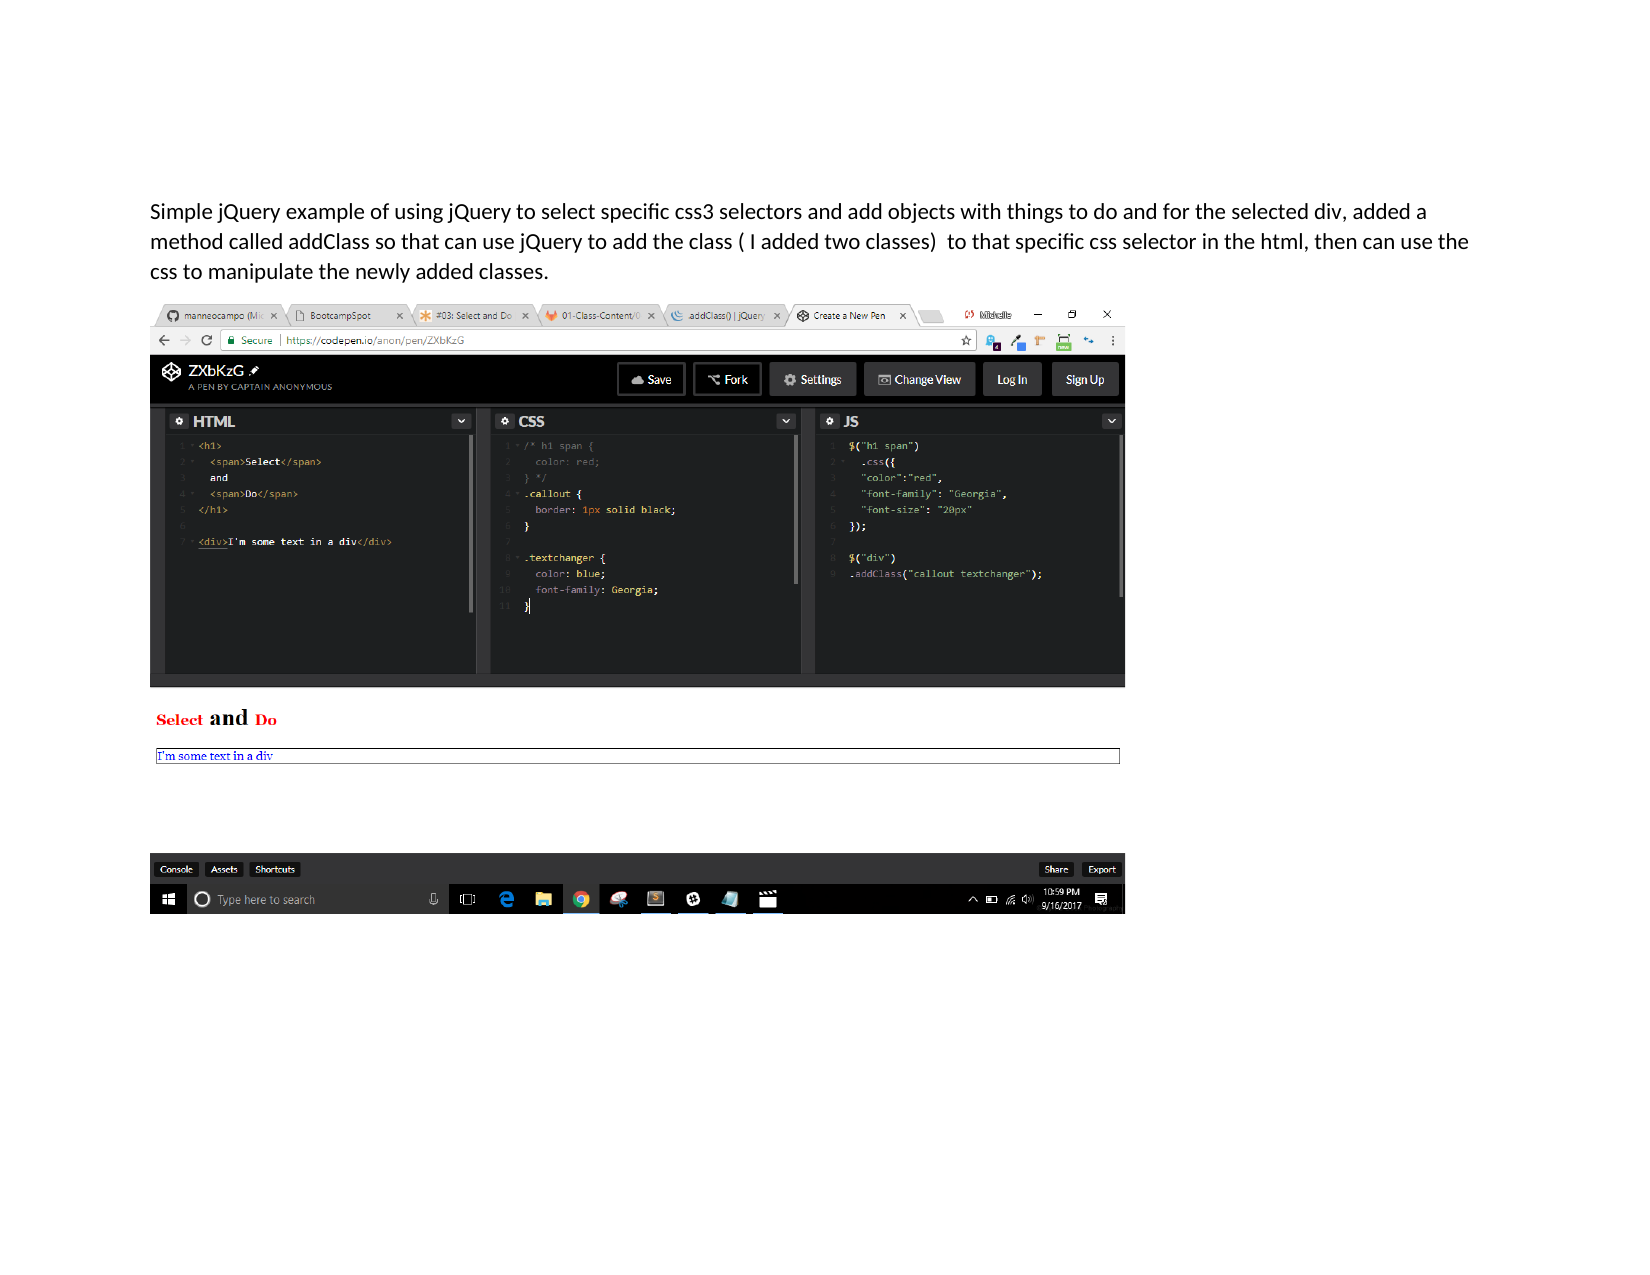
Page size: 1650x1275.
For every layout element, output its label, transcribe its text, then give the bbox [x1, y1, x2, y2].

text Simple jQuery example of using jQuery to select specific css3 selectors and add objects with things to do and for the selected div, added a method called addClass so that can use jQuery to add the class ( I added two classes) to that specific css selector in the html, then can use the css to manipulate the newly added classes. [150, 197, 1500, 285]
picture [150, 304, 1125, 914]
